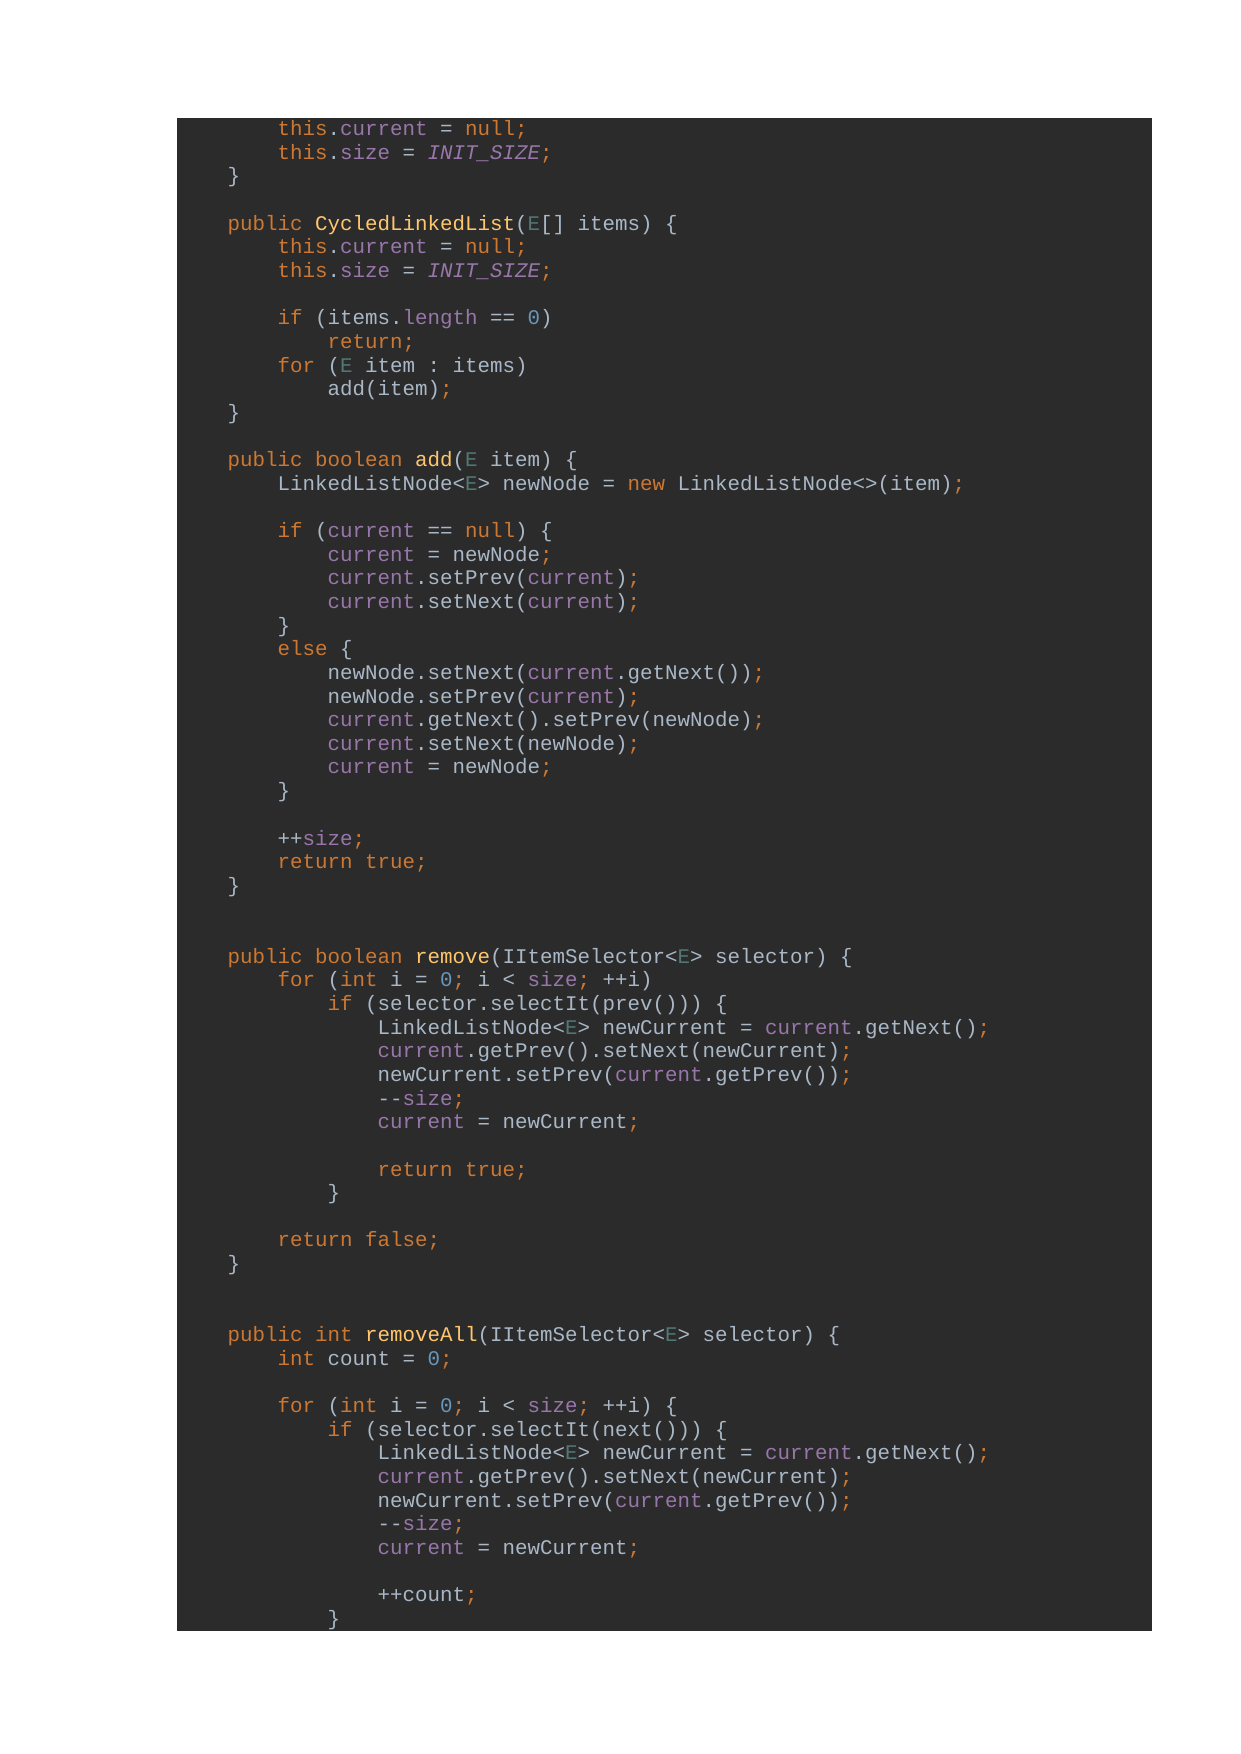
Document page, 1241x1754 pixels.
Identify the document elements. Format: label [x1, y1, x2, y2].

text [177, 118, 1152, 1631]
